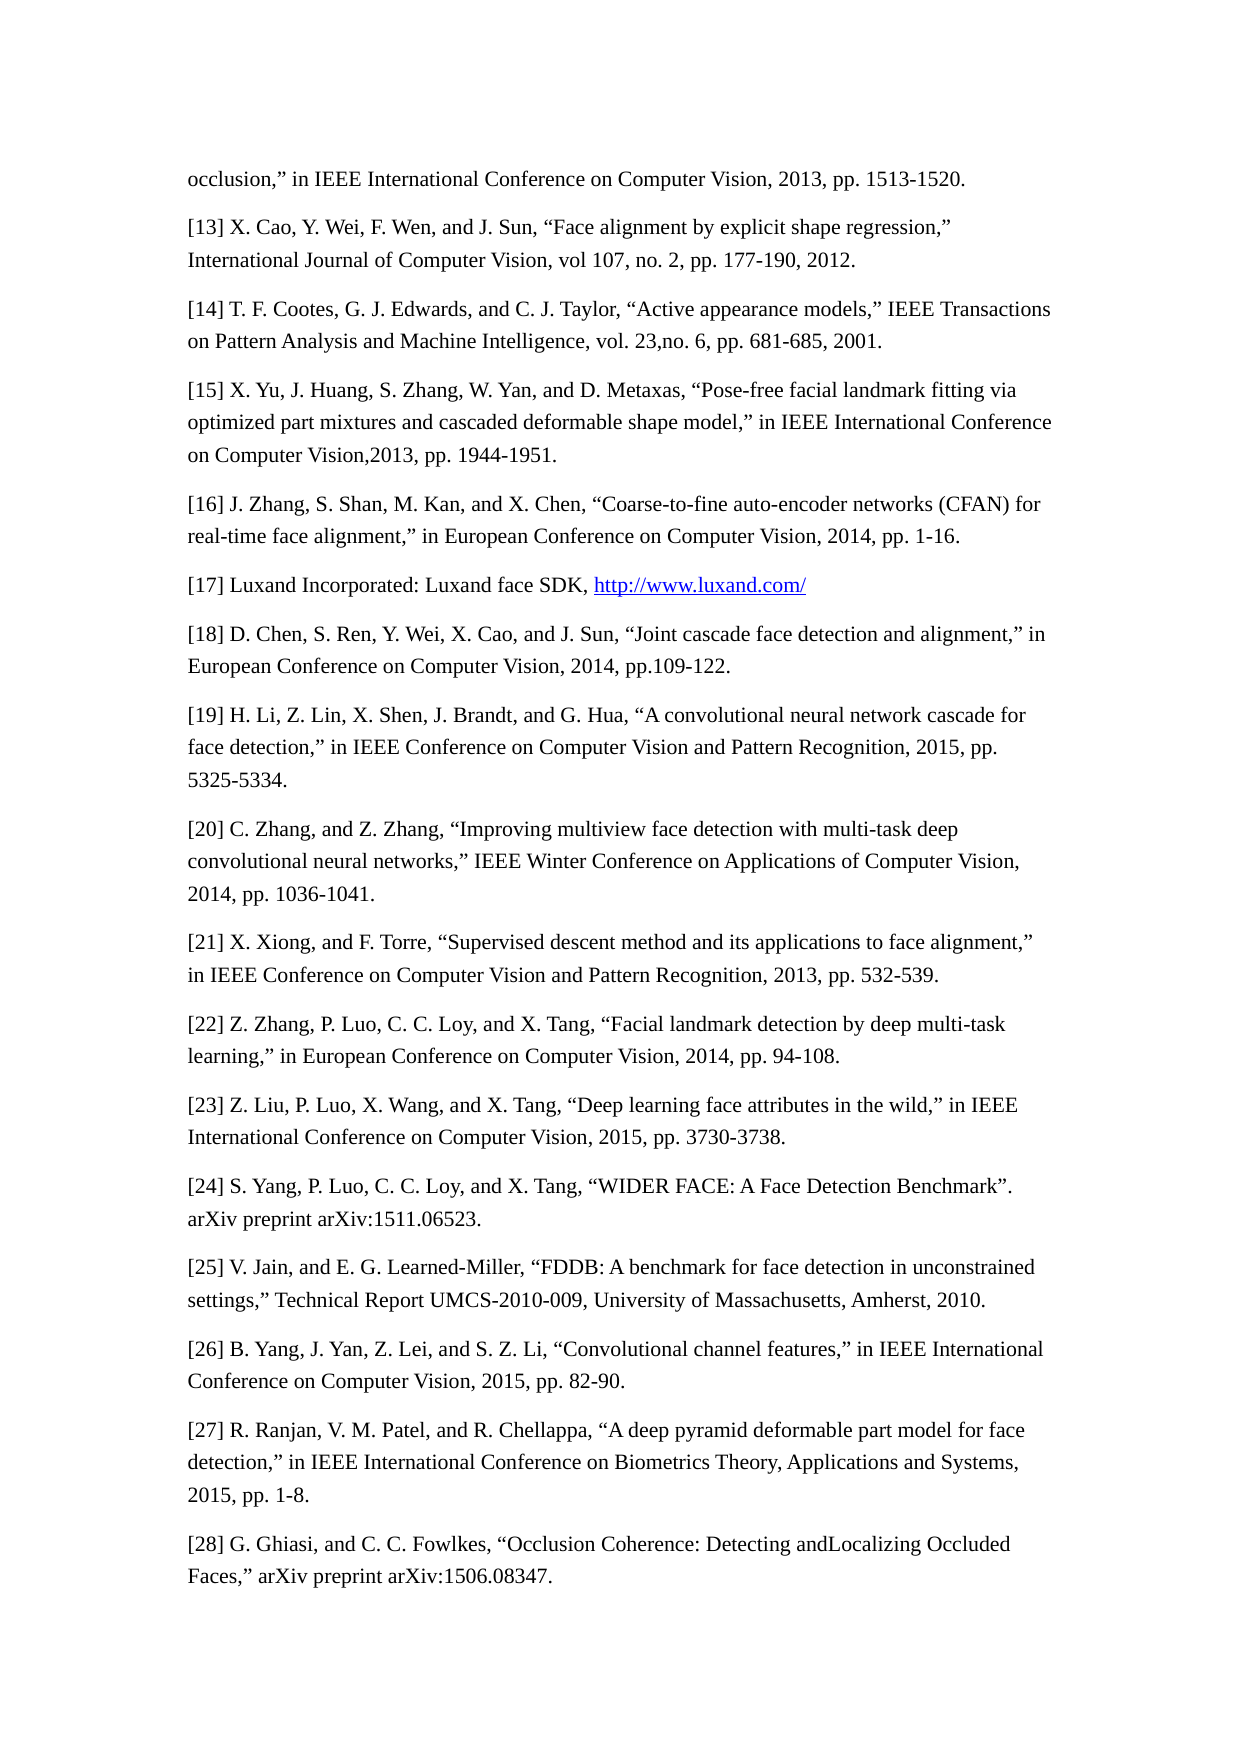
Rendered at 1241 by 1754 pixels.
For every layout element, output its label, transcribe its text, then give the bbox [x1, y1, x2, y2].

text [28] G. Ghiasi, and C. C. Fowlkes, “Occlusion Coherence: Detecting andLocalizing Occluded Faces,” arXiv preprint arXiv:1506.08347. [187, 1527, 1053, 1592]
text [18] D. Chen, S. Ren, Y. Wei, X. Cao, and J. Sun, “Joint cascade face detection and alignment,” in European Conference on Computer Vision, 2014, pp.109-122. [187, 617, 1053, 682]
text [26] B. Yang, J. Yan, Z. Lei, and S. Z. Li, “Convolutional channel features,” in IEEE International Conference on Computer Vision, 2015, pp. 82-90. [187, 1332, 1053, 1397]
text [23] Z. Liu, P. Luo, X. Wang, and X. Tang, “Deep learning face attributes in the wild,” in IEEE International Conference on Computer Vision, 2015, pp. 3730-3738. [187, 1088, 1053, 1153]
text [24] S. Yang, P. Luo, C. C. Loy, and X. Tang, “WIDER FACE: A Face Detection Benchmark”. arXiv preprint arXiv:1511.06523. [187, 1169, 1053, 1234]
text [19] H. Li, Z. Lin, X. Shen, J. Brandt, and G. Hua, “A convolutional neural network cascade for face detection,” in IEEE Conference on Computer Vision and Pattern Recognition, 2015, pp. 5325-5334. [187, 698, 1053, 796]
text [13] X. Cao, Y. Wei, F. Wen, and J. Sun, “Face alignment by explicit shape regression,” International Journal of Computer Vision, vol 107, no. 2, pp. 177-190, 2012. [187, 211, 1053, 276]
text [187, 162, 1053, 194]
text [27] R. Ranjan, V. M. Patel, and R. Chellappa, “A deep pyramid deformable part model for face detection,” in IEEE International Conference on Biometrics Theory, Applications and Systems, 2015, pp. 1-8. [187, 1413, 1053, 1511]
text [15] X. Yu, J. Huang, S. Zhang, W. Yan, and D. Metaxas, “Pose-free facial landmark fitting via optimized part mixtures and cascaded deformable shape model,” in IEEE International Conference on Computer Vision,2013, pp. 1944-1951. [187, 373, 1053, 471]
text [22] Z. Zhang, P. Luo, C. C. Loy, and X. Tang, “Facial landmark detection by deep multi-task learning,” in European Conference on Computer Vision, 2014, pp. 94-108. [187, 1007, 1053, 1072]
text [25] V. Jain, and E. G. Learned-Miller, “FDDB: A benchmark for face detection in unconstrained settings,” Technical Report UMCS-2010-009, University of Massachusetts, Amherst, 2010. [187, 1251, 1053, 1316]
text [14] T. F. Cootes, G. J. Edwards, and C. J. Taylor, “Active appearance models,” IEEE Transactions on Pattern Analysis and Machine Intelligence, vol. 23,no. 6, pp. 681-685, 2001. [187, 292, 1053, 357]
text [17] Luxand Incorporated: Luxand face SDK, http://www.luxand.com/ [187, 568, 1053, 601]
text [16] J. Zhang, S. Shan, M. Kan, and X. Chen, “Coarse-to-fine auto-encoder networks (CFAN) for real-time face alignment,” in European Conference on Computer Vision, 2014, pp. 1-16. [187, 487, 1053, 552]
text [21] X. Xiong, and F. Torre, “Supervised descent method and its applications to face alignment,” in IEEE Conference on Computer Vision and Pattern Recognition, 2013, pp. 532-539. [187, 926, 1053, 991]
text [20] C. Zhang, and Z. Zhang, “Improving multiview face detection with multi-task deep convolutional neural networks,” IEEE Winter Conference on Applications of Computer Vision, 2014, pp. 1036-1041. [187, 812, 1053, 909]
